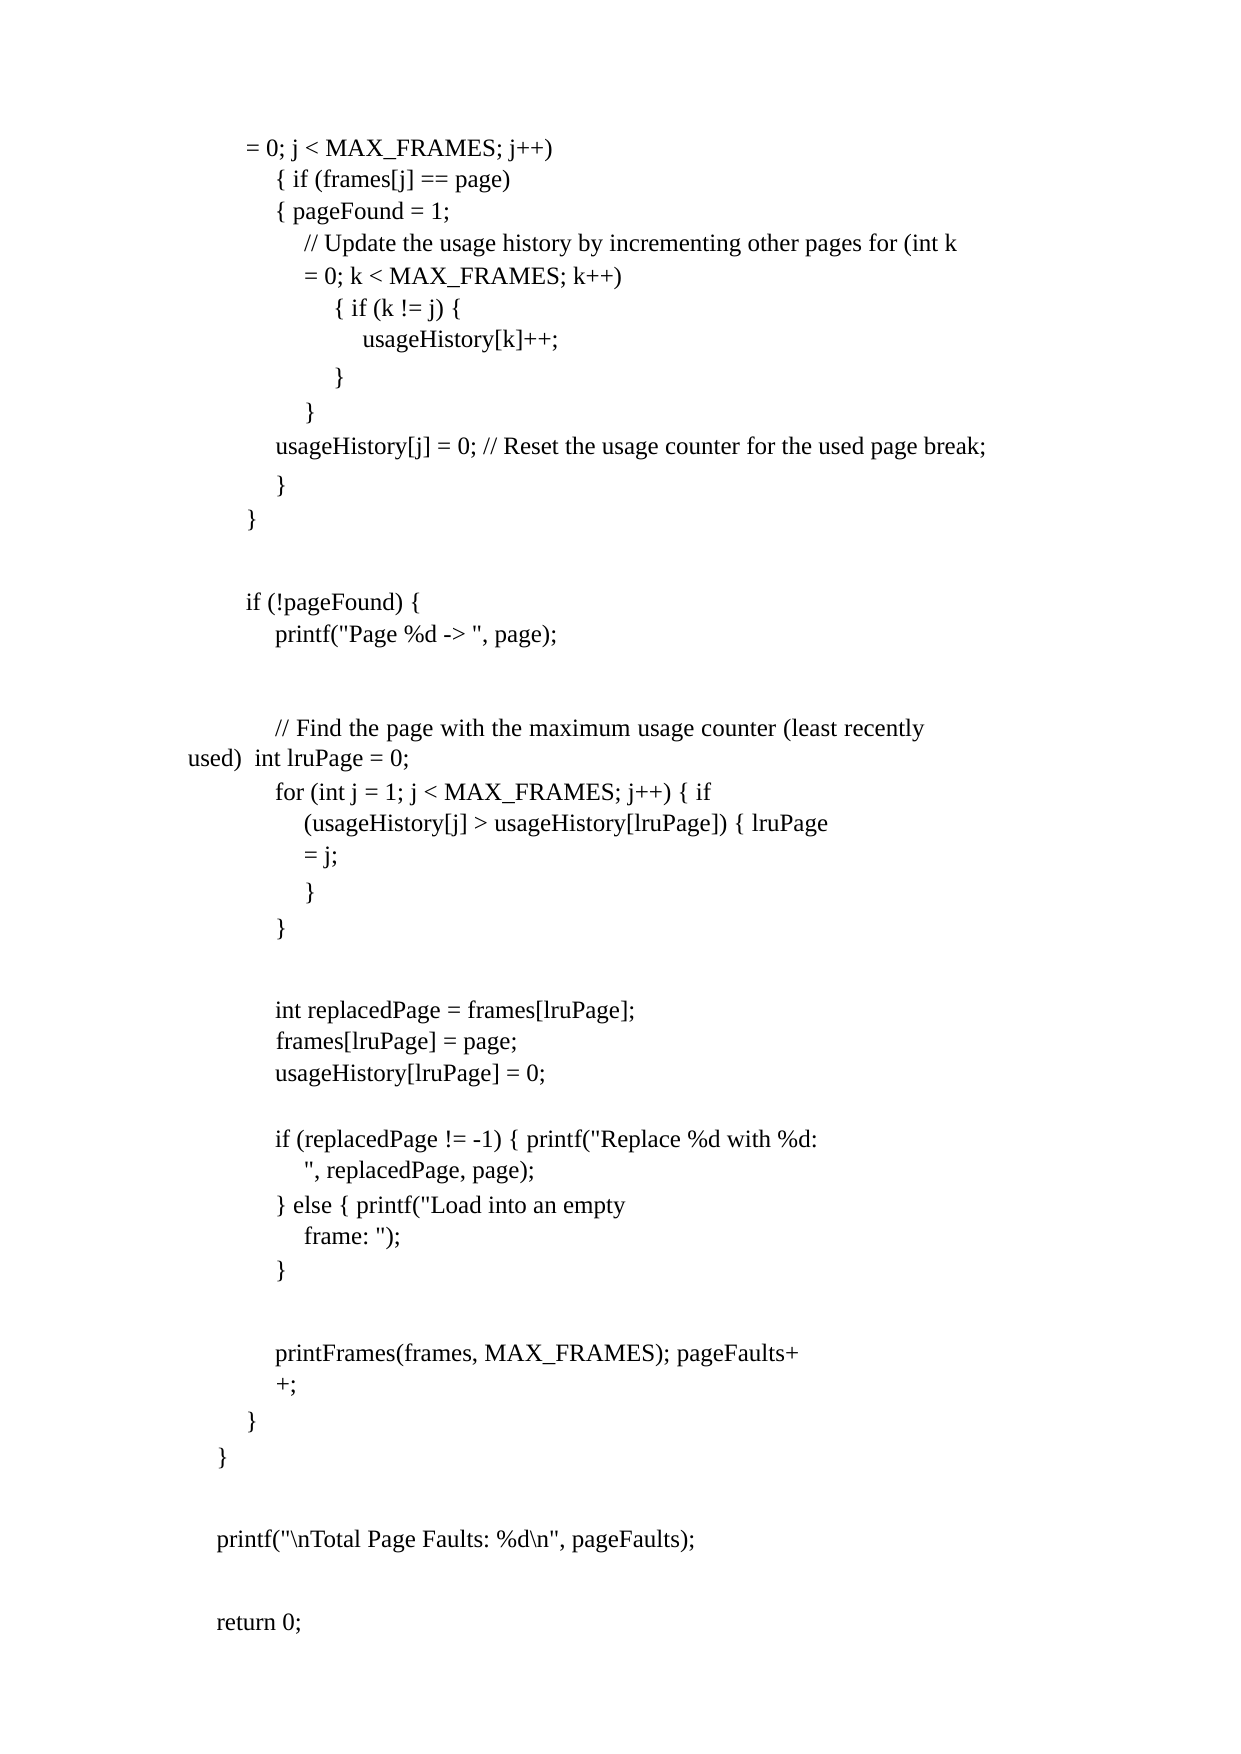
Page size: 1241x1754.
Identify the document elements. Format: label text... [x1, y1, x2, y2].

text } [304, 397, 1078, 426]
text // Update the usage history by incrementing other pages for (int k [304, 228, 1078, 256]
text printf("Page %d -> ", page); [275, 619, 1078, 648]
text usageHistory[k]++; [362, 324, 1078, 353]
text } [246, 1406, 1078, 1435]
text usageHistory[lruPage] = 0; [275, 1058, 1078, 1087]
text for (int j = 1; j < MAX_FRAMES; j++) { if (usageHistory[j] > usageHistory[lruPage]) { lruPage = j; [275, 777, 843, 868]
text } [275, 1255, 1078, 1284]
text } [333, 362, 1078, 391]
text } [216, 1442, 1078, 1471]
text if (!pageFound) { [246, 587, 1078, 616]
text // Find the page with the maximum usage counter (least recently used) int lruPage = 0; [188, 713, 926, 771]
text printf("\nTotal Page Faults: %d\n", pageFaults); [216, 1524, 1078, 1553]
text return 0; [216, 1607, 1078, 1636]
text = 0; k < MAX_FRAMES; k++) { if (k != j) { [304, 261, 661, 321]
text = 0; j < MAX_FRAMES; j++) { if (frames[j] == page) { pageFound = 1; [246, 133, 591, 224]
text } else { printf("Load into an empty frame: "); [275, 1190, 674, 1250]
text } [275, 913, 1078, 941]
text if (replacedPage != -1) { printf("Replace %d with %d: ", replacedPage, page); [275, 1124, 830, 1184]
text int replacedPage = frames[lruPage]; frames[lruPage] = page; [275, 995, 802, 1055]
text } [304, 877, 1078, 906]
text } [246, 504, 1078, 533]
text usageHistory[j] = 0; // Reset the usage counter for the used page break; [139, 431, 986, 460]
text printFrames(frames, MAX_FRAMES); pageFaults++; [275, 1338, 819, 1398]
text } [275, 470, 1078, 498]
